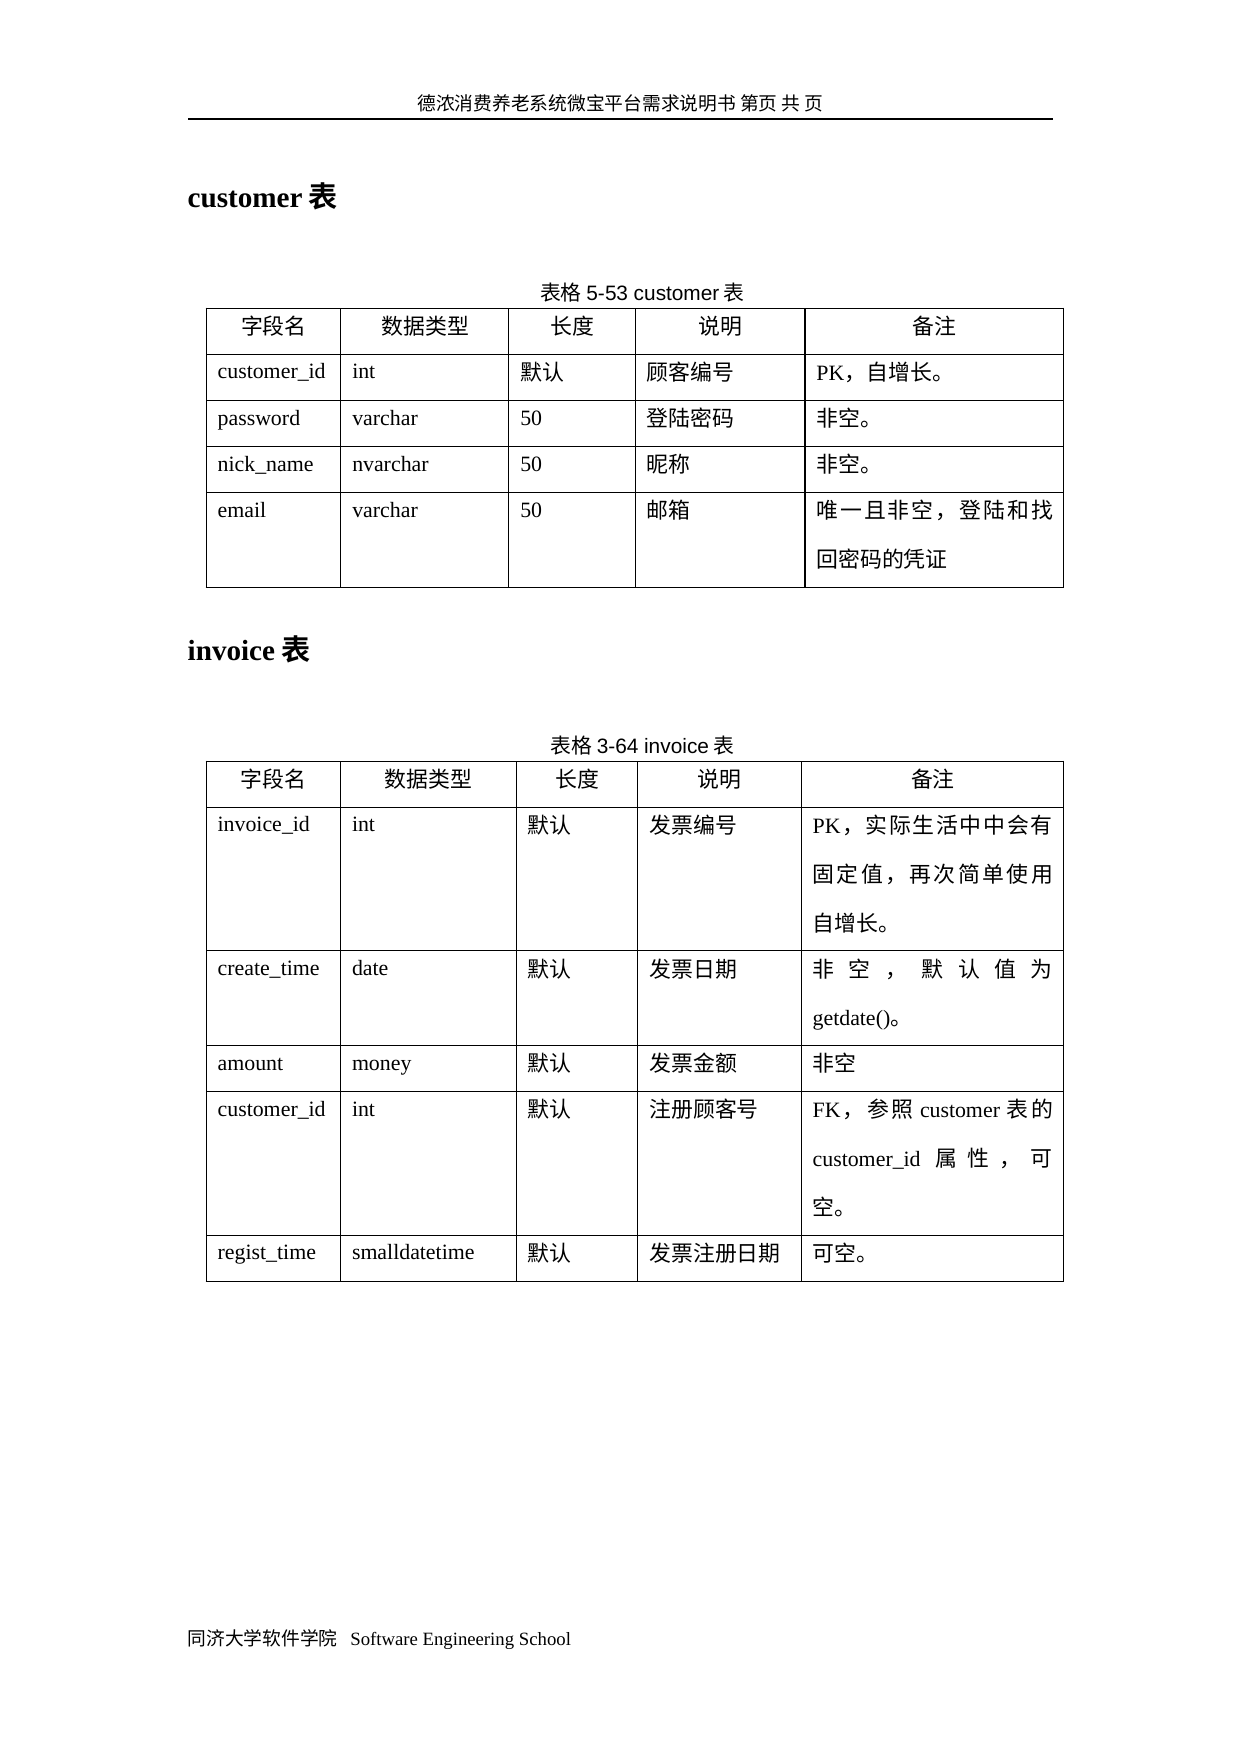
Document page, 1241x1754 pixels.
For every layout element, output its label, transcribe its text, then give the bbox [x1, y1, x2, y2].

table_header 数据类型 [341, 762, 516, 807]
table_cell varchar [341, 493, 508, 587]
table_cell 默认 [517, 951, 637, 1045]
table_cell 默认 [517, 1092, 637, 1234]
table_cell 注册顾客号 [638, 1092, 801, 1234]
table_cell int [341, 355, 508, 400]
subtitle invoice表 [187, 615, 1053, 680]
table_cell 非空 [802, 1046, 1063, 1091]
table_cell int [341, 808, 516, 950]
table_header 长度 [509, 309, 635, 354]
table_cell 50 [509, 447, 635, 492]
table_cell 50 [509, 493, 635, 587]
table_cell 顾客编号 [636, 355, 804, 400]
table_cell 昵称 [636, 447, 804, 492]
table_cell 默认 [517, 808, 637, 950]
table_cell FK，参照customer表的customer_id属性，可空。 [802, 1092, 1063, 1234]
table_cell 非空，默认值为getdate()。 [802, 951, 1063, 1045]
table_cell int [341, 1092, 516, 1234]
table_cell 发票编号 [638, 808, 801, 950]
table_cell 邮箱 [636, 493, 804, 587]
table_cell 默认 [517, 1236, 637, 1281]
table_cell 发票金额 [638, 1046, 801, 1091]
table_cell 发票日期 [638, 951, 801, 1045]
table_cell 登陆密码 [636, 401, 804, 446]
table_cell email [207, 493, 340, 587]
table_header 字段名 [207, 309, 340, 354]
table_cell 默认 [509, 355, 635, 400]
table_cell password [207, 401, 340, 446]
table_cell date [341, 951, 516, 1045]
table_cell money [341, 1046, 516, 1091]
table_cell amount [207, 1046, 340, 1091]
table_cell 默认 [517, 1046, 637, 1091]
table_cell customer_id [207, 1092, 340, 1234]
table_header 说明 [638, 762, 801, 807]
table_cell smalldatetime [341, 1236, 516, 1281]
table_cell 可空。 [802, 1236, 1063, 1281]
table_header 数据类型 [341, 309, 508, 354]
table_header 备注 [806, 309, 1063, 354]
table_cell varchar [341, 401, 508, 446]
table_cell 唯一且非空，登陆和找回密码的凭证 [806, 493, 1063, 587]
table_cell nick_name [207, 447, 340, 492]
subtitle customer表 [187, 162, 1053, 227]
table_cell 非空。 [806, 401, 1063, 446]
table_cell PK，自增长。 [806, 355, 1063, 400]
table_header 字段名 [207, 762, 340, 807]
table_header 长度 [517, 762, 637, 807]
table_cell nvarchar [341, 447, 508, 492]
table_cell regist_time [207, 1236, 340, 1281]
table_cell customer_id [207, 355, 340, 400]
table_header 说明 [636, 309, 804, 354]
table_cell 50 [509, 401, 635, 446]
table_cell 发票注册日期 [638, 1236, 801, 1281]
table_cell invoice_id [207, 808, 340, 950]
table_cell create_time [207, 951, 340, 1045]
table_cell PK，实际生活中中会有固定值，再次简单使用自增长。 [802, 808, 1063, 950]
table_cell 非空。 [806, 447, 1063, 492]
table_header 备注 [802, 762, 1063, 807]
